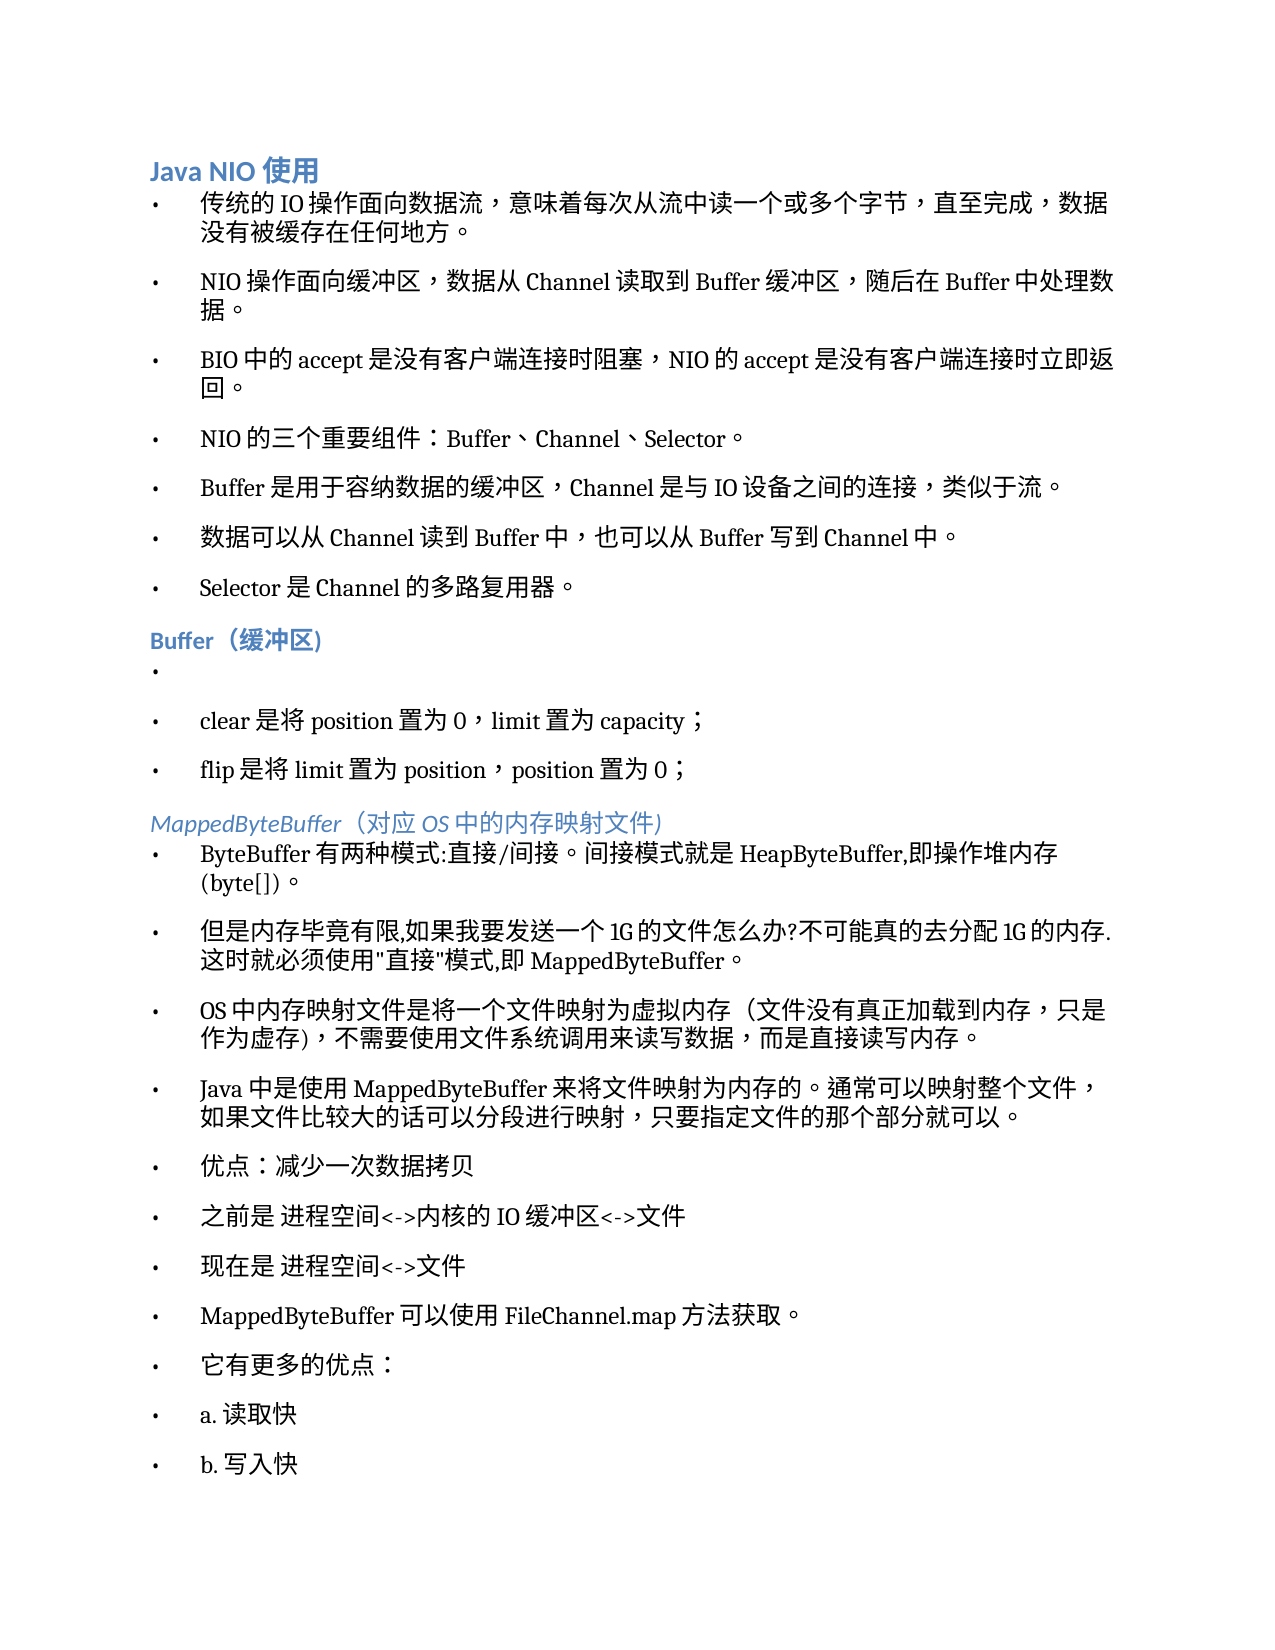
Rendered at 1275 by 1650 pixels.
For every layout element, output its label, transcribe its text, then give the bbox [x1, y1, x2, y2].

list a. 读取快 [150, 1401, 1125, 1430]
list NIO操作面向缓冲区，数据从Channel读取到Buffer缓冲区，随后在Buffer中处理数据。 [150, 268, 1125, 326]
list 之前是 进程空间<->内核的IO缓冲区<->文件 [150, 1203, 1125, 1232]
list 数据可以从Channel读到Buffer中，也可以从Buffer 写到Channel中。 [150, 524, 1125, 553]
list 它有更多的优点： [150, 1352, 1125, 1380]
list BIO中的accept是没有客户端连接时阻塞，NIO的accept是没有客户端连接时立即返回。 [150, 346, 1125, 404]
list Selector是Channel的多路复用器。 [150, 573, 1125, 602]
list 现在是 进程空间<->文件 [150, 1252, 1125, 1281]
list ByteBuffer有两种模式:直接/间接。间接模式就是HeapByteBuffer,即操作堆内存 (byte[])。 [150, 840, 1125, 897]
list OS中内存映射文件是将一个文件映射为虚拟内存（文件没有真正加载到内存，只是作为虚存)，不需要使用文件系统调用来读写数据，而是直接读写内存。 [150, 997, 1125, 1054]
list MappedByteBuffer可以使用FileChannel.map方法获取。 [150, 1302, 1125, 1331]
list 传统的IO操作面向数据流，意味着每次从流中读一个或多个字节，直至完成，数据没有被缓存在任何地方。 [150, 190, 1125, 247]
list 但是内存毕竟有限,如果我要发送一个1G的文件怎么办?不可能真的去分配1G的内存.这时就必须使用"直接"模式,即 MappedByteBuffer。 [150, 918, 1125, 976]
subtitle Buffer（缓冲区) [150, 623, 1125, 657]
subtitle MappedByteBuffer（对应OS中的内存映射文件) [150, 806, 1125, 840]
list NIO的三个重要组件：Buffer、Channel、Selector。 [150, 425, 1125, 453]
list Java中是使用MappedByteBuffer来将文件映射为内存的。通常可以映射整个文件，如果文件比较大的话可以分段进行映射，只要指定文件的那个部分就可以。 [150, 1075, 1125, 1132]
list 优点：减少一次数据拷贝 [150, 1153, 1125, 1182]
list Buffer是用于容纳数据的缓冲区，Channel是与IO设备之间的连接，类似于流。 [150, 474, 1125, 503]
list flip是将limit置为position，position置为0； [150, 756, 1125, 785]
list clear 是将position置为0，limit置为capacity； [150, 707, 1125, 735]
list b. 写入快 [150, 1451, 1125, 1479]
subtitle Java NIO 使用 [150, 150, 1125, 190]
